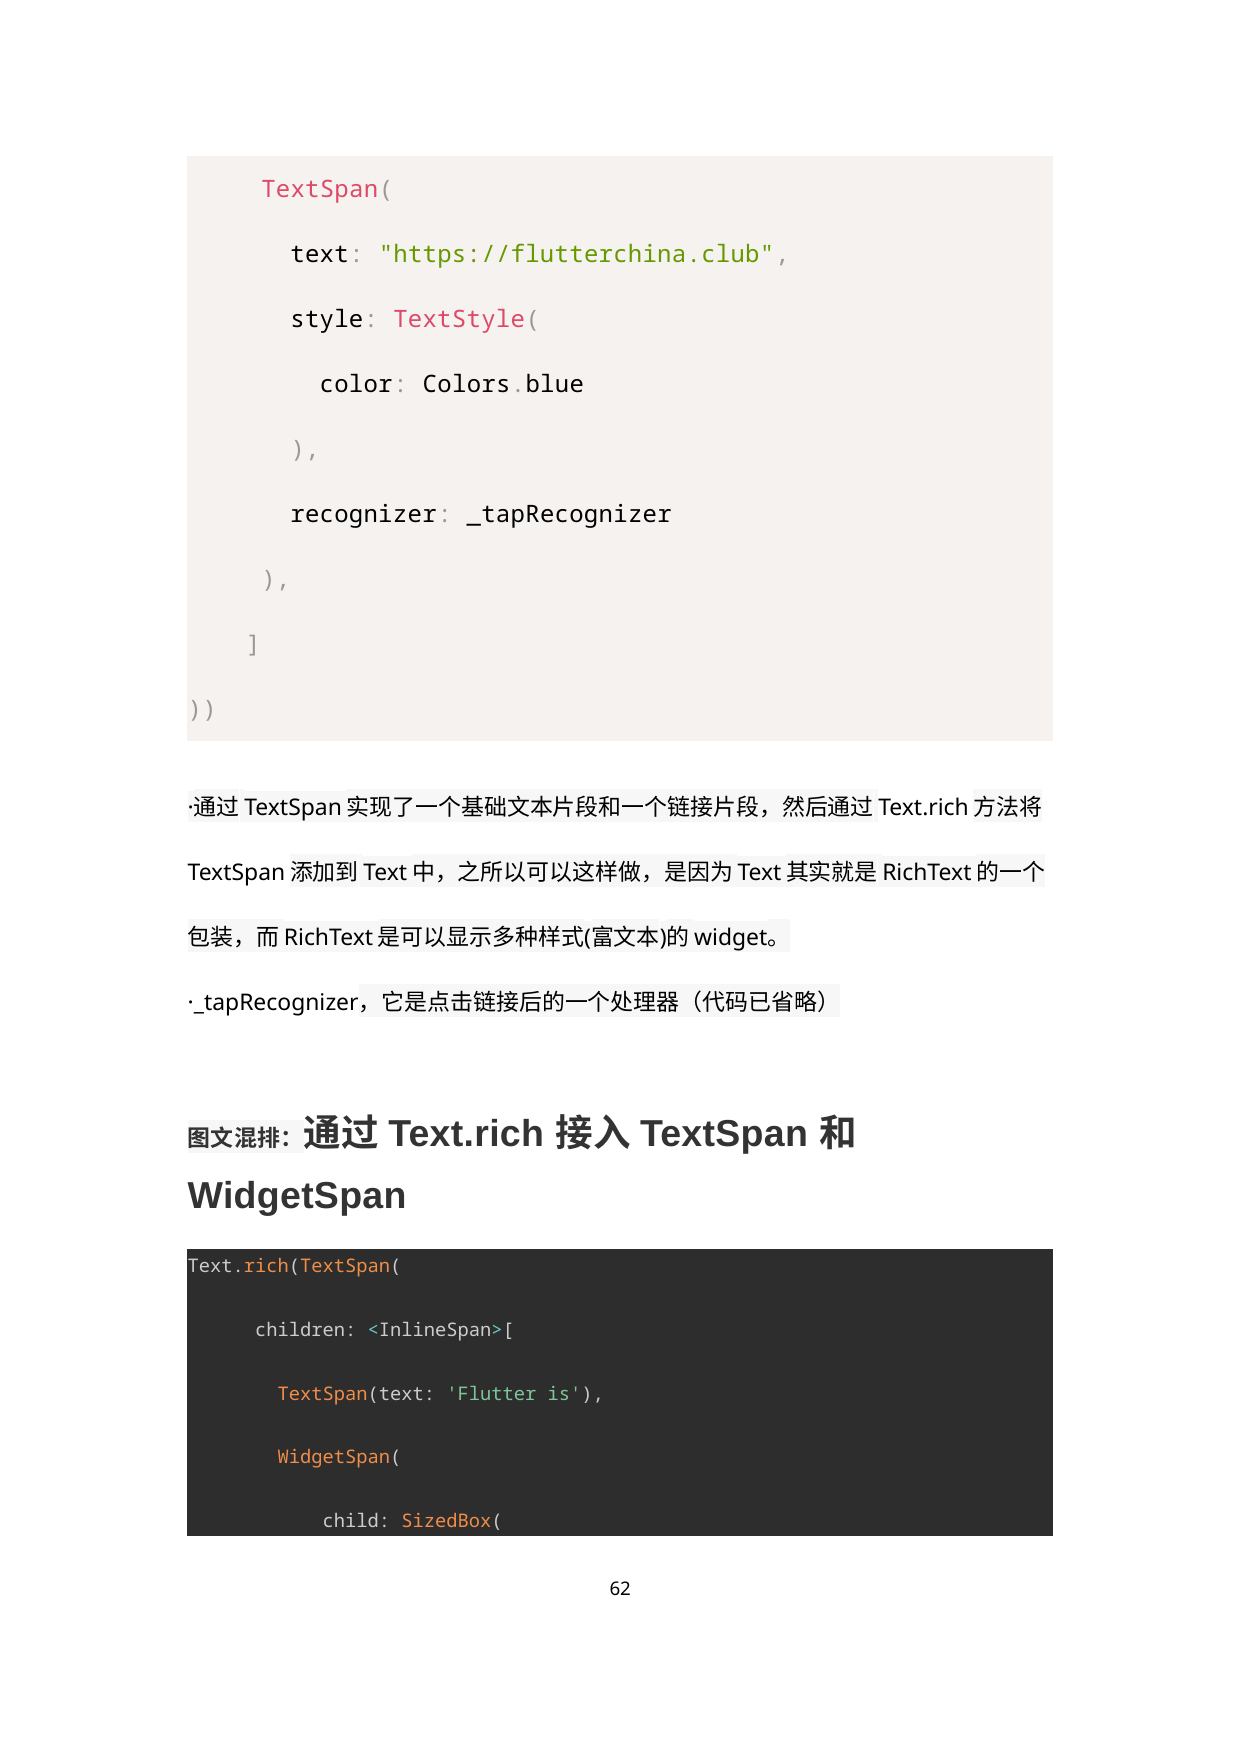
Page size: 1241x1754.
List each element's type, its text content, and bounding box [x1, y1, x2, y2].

text )) [187, 676, 1053, 741]
text ·_tapRecognizer，它是点击链接后的一个处理器（代码已省略） [187, 968, 1053, 1033]
text ·通过TextSpan实现了一个基础文本片段和一个链接片段，然后通过Text.rich方法将TextSpan添加到Text中，之所以可以这样做，是因为Text其实就是RichText的一个包装，而RichText是可以显示多种样式(富文本)的widget。 [187, 773, 1053, 968]
text children: <InlineSpan>[ [187, 1313, 1053, 1345]
text recognizer: _tapRecognizer [187, 481, 1053, 546]
text TextSpan(text: 'Flutter is'), [187, 1376, 1053, 1409]
text ), [187, 546, 1053, 611]
text WidgetSpan( [187, 1440, 1053, 1473]
text color: Colors.blue [187, 351, 1053, 416]
text text: "https://flutterchina.club", [187, 221, 1053, 286]
text ] [187, 611, 1053, 676]
text child: SizedBox( [187, 1504, 1053, 1536]
text ), [187, 416, 1053, 481]
text TextSpan( [187, 156, 1053, 221]
text style: TextStyle( [187, 286, 1053, 351]
subtitle 图文混排：通过 Text.rich 接入 TextSpan 和 WidgetSpan [187, 1098, 1053, 1228]
text Text.rich(TextSpan( [187, 1249, 1053, 1281]
